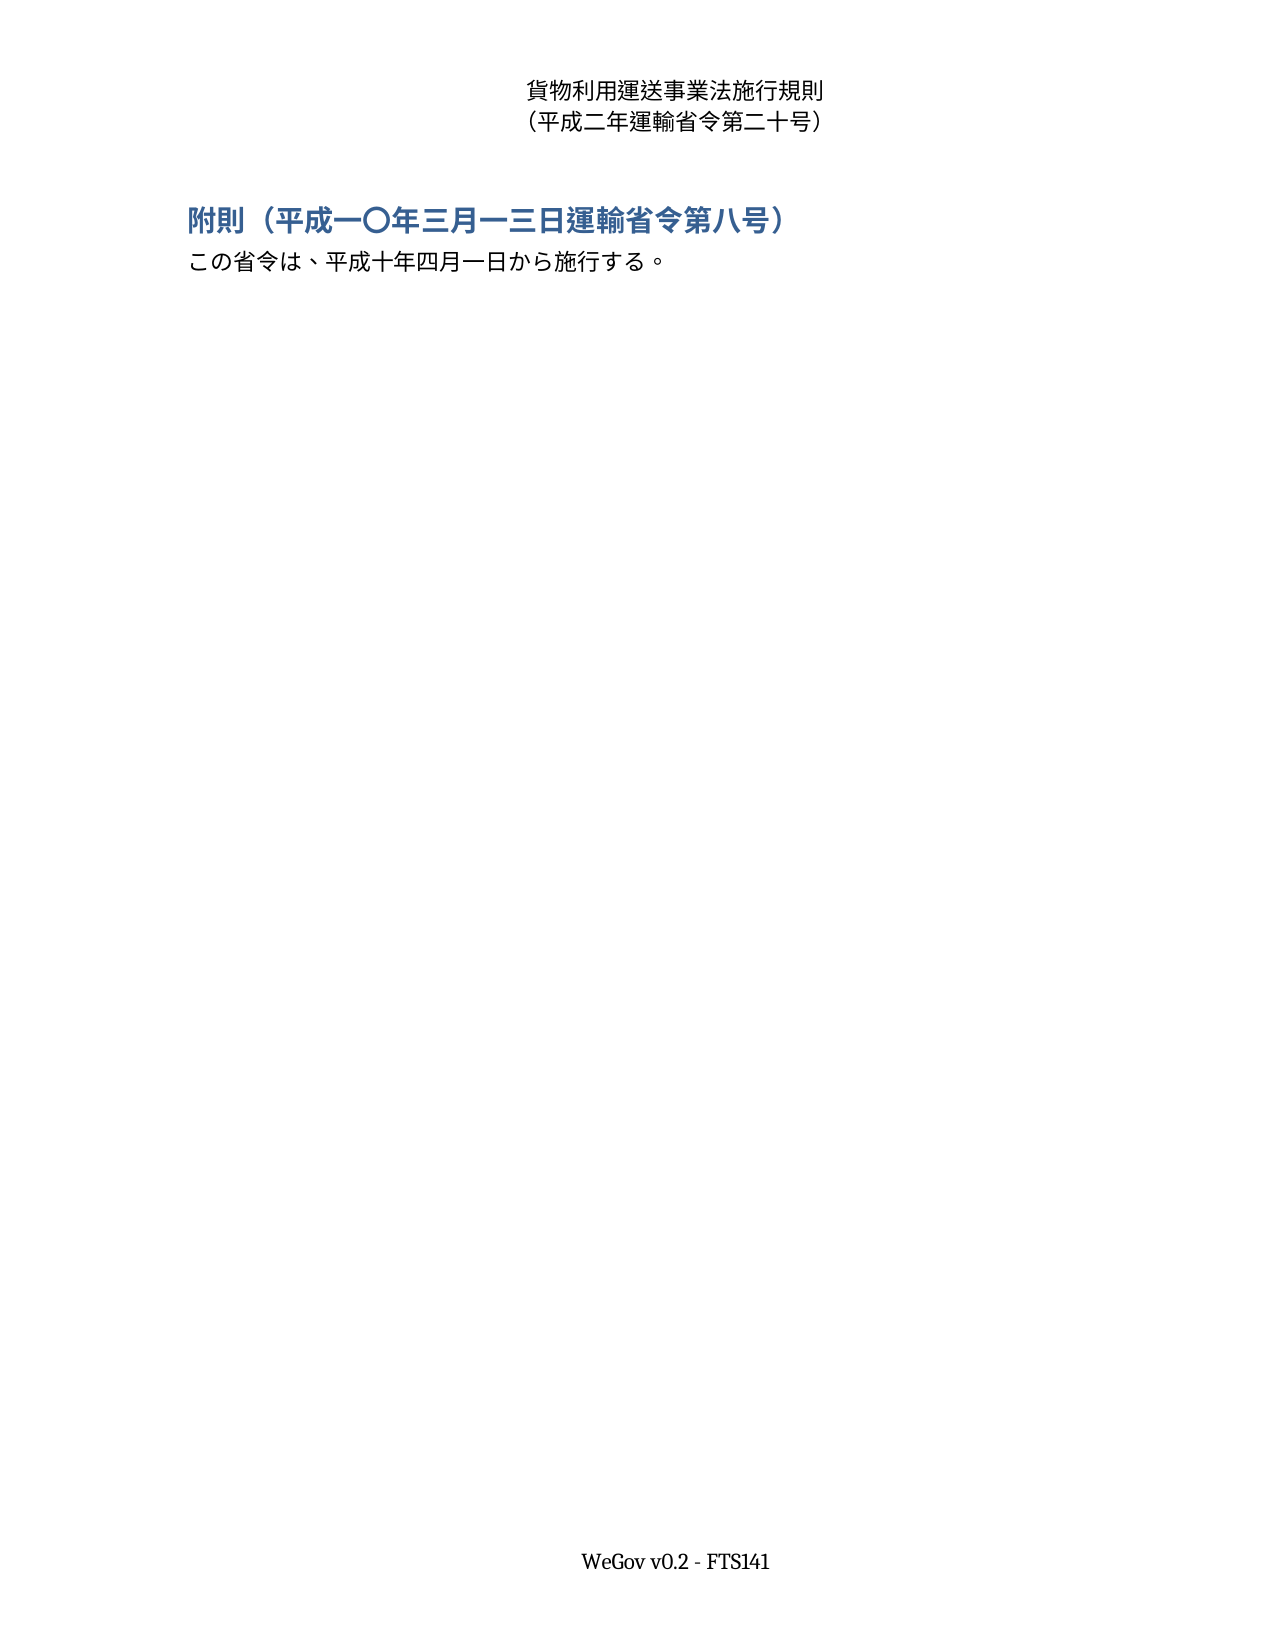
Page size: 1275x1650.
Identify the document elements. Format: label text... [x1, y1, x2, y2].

text この省令は、平成十年四月一日から施行する。 [187, 246, 1087, 277]
subtitle 附則（平成一〇年三月一三日運輸省令第八号） [187, 200, 1087, 240]
